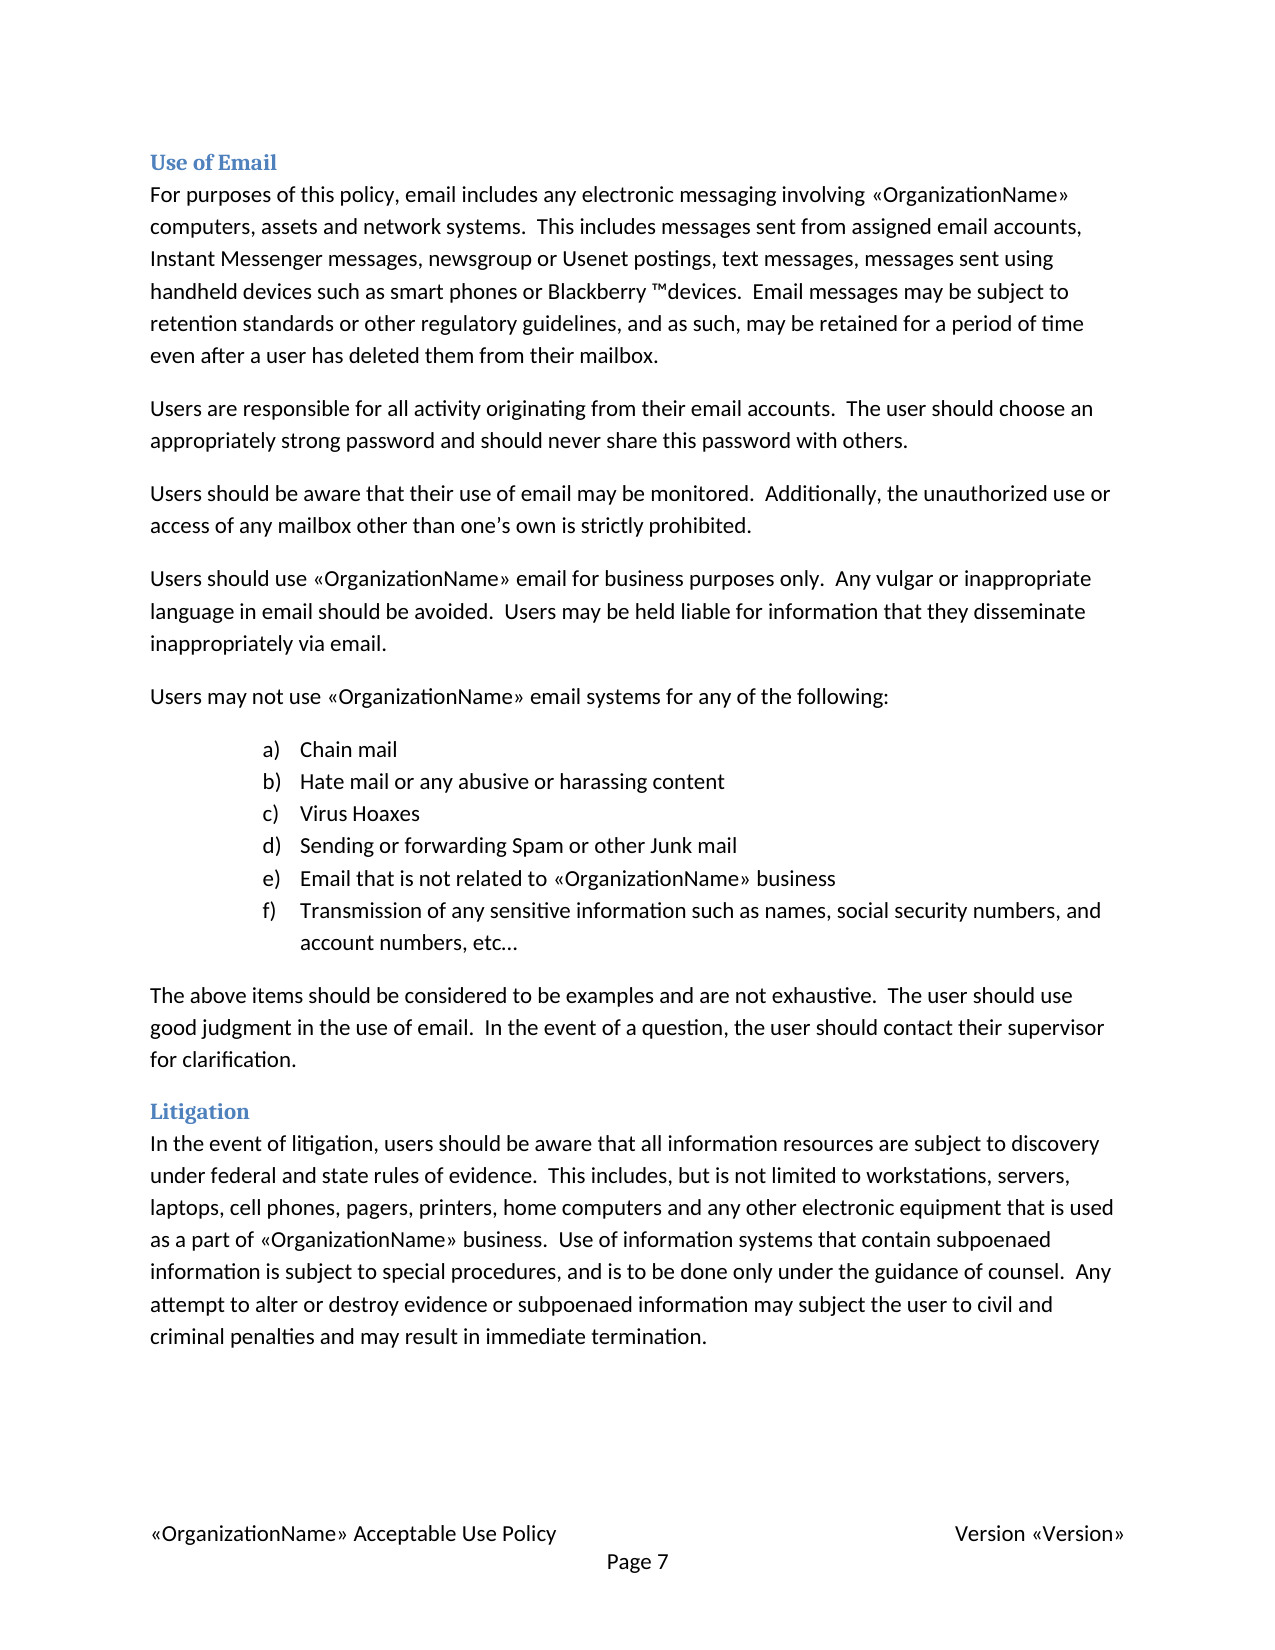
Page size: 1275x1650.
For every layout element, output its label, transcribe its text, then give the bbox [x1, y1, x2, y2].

list Chain mail [262, 735, 1125, 763]
subtitle Use of Email [150, 150, 1125, 176]
text Users may not use email systems for any of the following: [150, 682, 1125, 710]
text For purposes of this policy, email includes any electronic messaging involving computers, assets and network systems. This includes messages sent from assigned email accounts, Instant Messenger messages, newsgroup or Usenet postings, text messages, messages sent using handheld devices such as smart phones or Blackberry ™devices. Email messages may be subject to retention standards or other regulatory guidelines, and as such, may be retained for a period of time even after a user has deleted them from their mailbox. [150, 180, 1125, 369]
list Sending or forwarding Spam or other Junk mail [262, 832, 1125, 859]
list Virus Hoaxes [262, 799, 1125, 827]
text The above items should be considered to be examples and are not exhaustive. The user should use good judgment in the use of email. In the event of a question, the user should contact their supervisor for clarification. [150, 981, 1125, 1073]
text In the event of litigation, users should be aware that all information resources are subject to discovery under federal and state rules of evidence. This includes, but is not limited to workstations, servers, laptops, cell phones, pagers, printers, home computers and any other electronic equipment that is used as a part of business. Use of information systems that contain subpoenaed information is subject to special procedures, and is to be done only under the guidance of counsel. Any attempt to alter or destroy evidence or subpoenaed information may subject the user to civil and criminal penalties and may result in immediate termination. [150, 1129, 1125, 1350]
list Hate mail or any abusive or harassing content [262, 767, 1125, 795]
text Users are responsible for all activity originating from their email accounts. The user should choose an appropriately strong password and should never share this password with others. [150, 394, 1125, 454]
list Transmission of any sensitive information such as names, social security numbers, and account numbers, etc… [262, 896, 1125, 956]
text Users should use email for business purposes only. Any vulgar or inappropriate language in email should be avoided. Users may be held liable for information that they disseminate inappropriately via email. [150, 564, 1125, 657]
subtitle Litigation [150, 1098, 1125, 1125]
text Users should be aware that their use of email may be monitored. Additionally, the unauthorized use or access of any mailbox other than one’s own is strictly prohibited. [150, 479, 1125, 539]
list Email that is not related to business [262, 864, 1125, 892]
